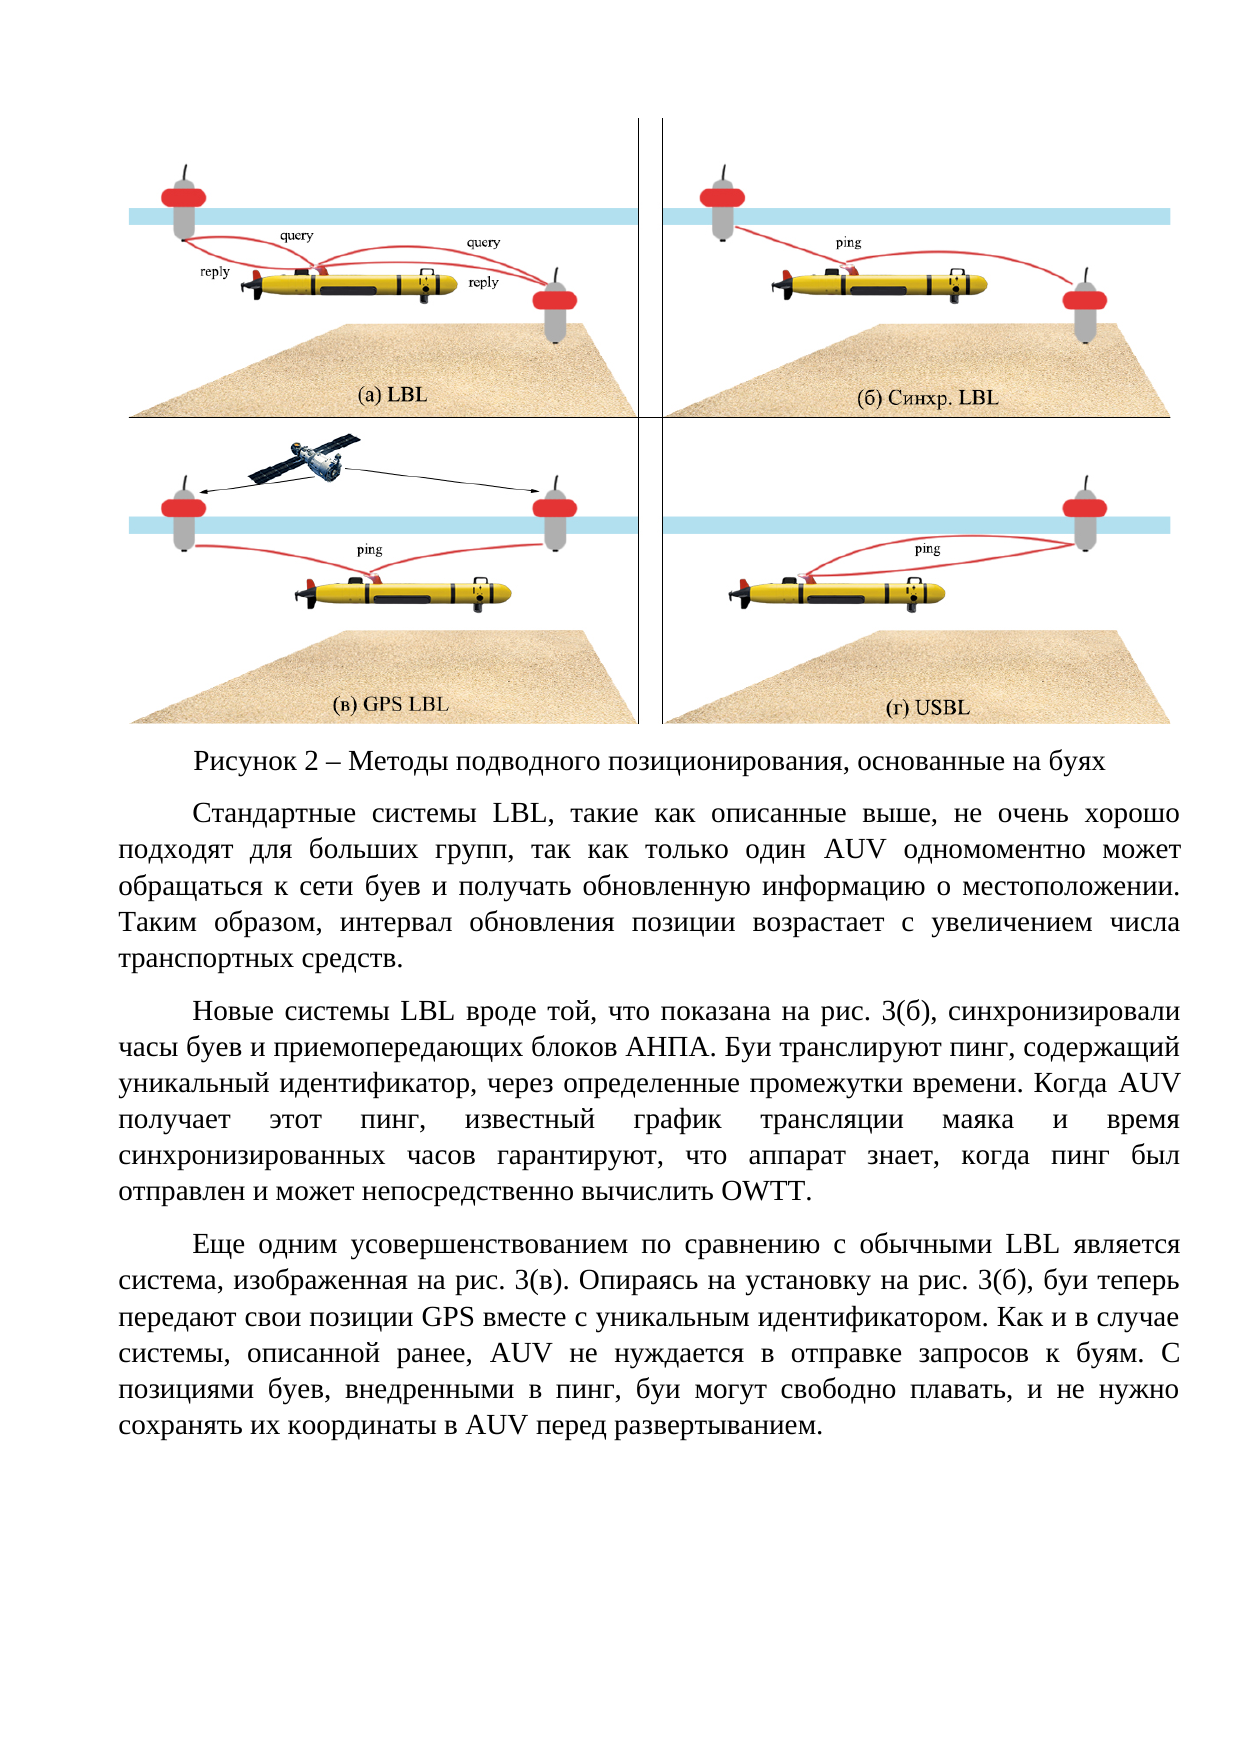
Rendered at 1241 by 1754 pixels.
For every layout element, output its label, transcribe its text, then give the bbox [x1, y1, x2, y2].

text Рисунок 2 – Методы подводного позиционирования, основанные на буях [118, 743, 1181, 776]
text Новые системы LBL вроде той, что показана на рис. 3(б), синхронизировали часы буев и приемопередающих блоков АНПА. Буи транслируют пинг, содержащий уникальный идентификатор, через определенные промежутки времени. Когда AUV получает этот пинг, известный график трансляции маяка и время синхронизированных часов гарантируют, что аппарат знает, когда пинг был отправлен и может непосредственно вычислить OWTT. [118, 993, 1181, 1207]
picture [128, 118, 1171, 724]
text Еще одним усовершенствованием по сравнению с обычными LBL является система, изображенная на рис. 3(в). Опираясь на установку на рис. 3(б), буи теперь передают свои позиции GPS вместе с уникальным идентификатором. Как и в случае системы, описанной ранее, AUV не нуждается в отправке запросов к буям. С позициями буев, внедренными в пинг, буи могут свободно плавать, и не нужно сохранять их координаты в AUV перед развертыванием. [118, 1226, 1181, 1441]
text Стандартные системы LBL, такие как описанные выше, не очень хорошо подходят для больших групп, так как только один AUV одномоментно может обращаться к сети буев и получать обновленную информацию о местоположении. Таким образом, интервал обновления позиции возрастает с увеличением числа транспортных средств. [118, 795, 1181, 973]
